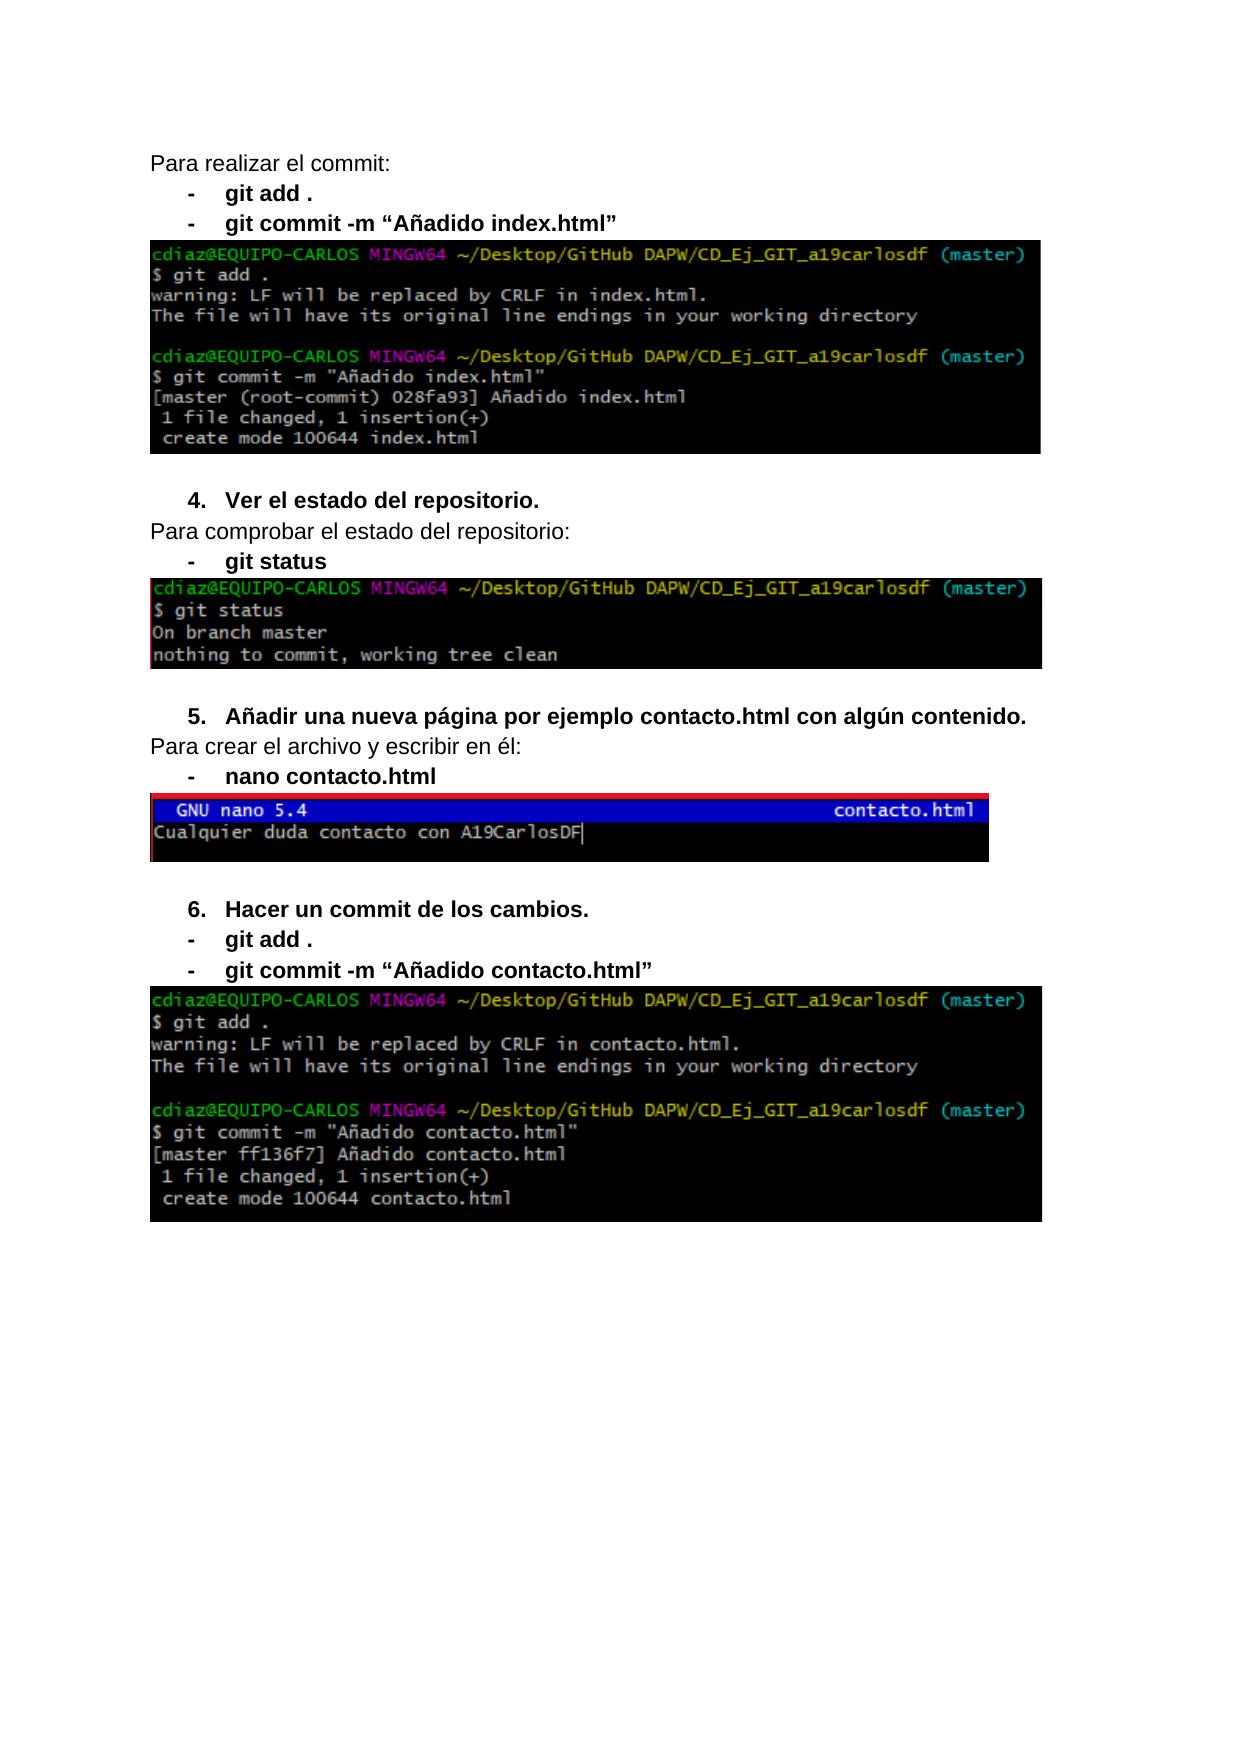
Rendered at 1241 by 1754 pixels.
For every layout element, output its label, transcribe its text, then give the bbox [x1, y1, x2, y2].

list git add . [187, 926, 1090, 953]
picture [150, 986, 1043, 1222]
list Ver el estado del repositorio. [187, 487, 1090, 514]
list Hacer un commit de los cambios. [187, 896, 1090, 922]
text Para comprobar el estado del repositorio: [150, 518, 1090, 544]
list Añadir una nueva página por ejemplo contacto.html con algún contenido. [187, 703, 1090, 729]
picture [150, 240, 1041, 454]
list git add . [187, 180, 1090, 207]
text Para crear el archivo y escribir en él: [150, 733, 1090, 759]
picture [150, 793, 989, 862]
text Para realizar el commit: [150, 150, 1090, 176]
list git commit -m “Añadido index.html” [187, 210, 1090, 237]
list git commit -m “Añadido contacto.html” [187, 957, 1090, 983]
picture [150, 578, 1043, 669]
list nano contacto.html [187, 763, 1090, 789]
list git status [187, 548, 1090, 574]
